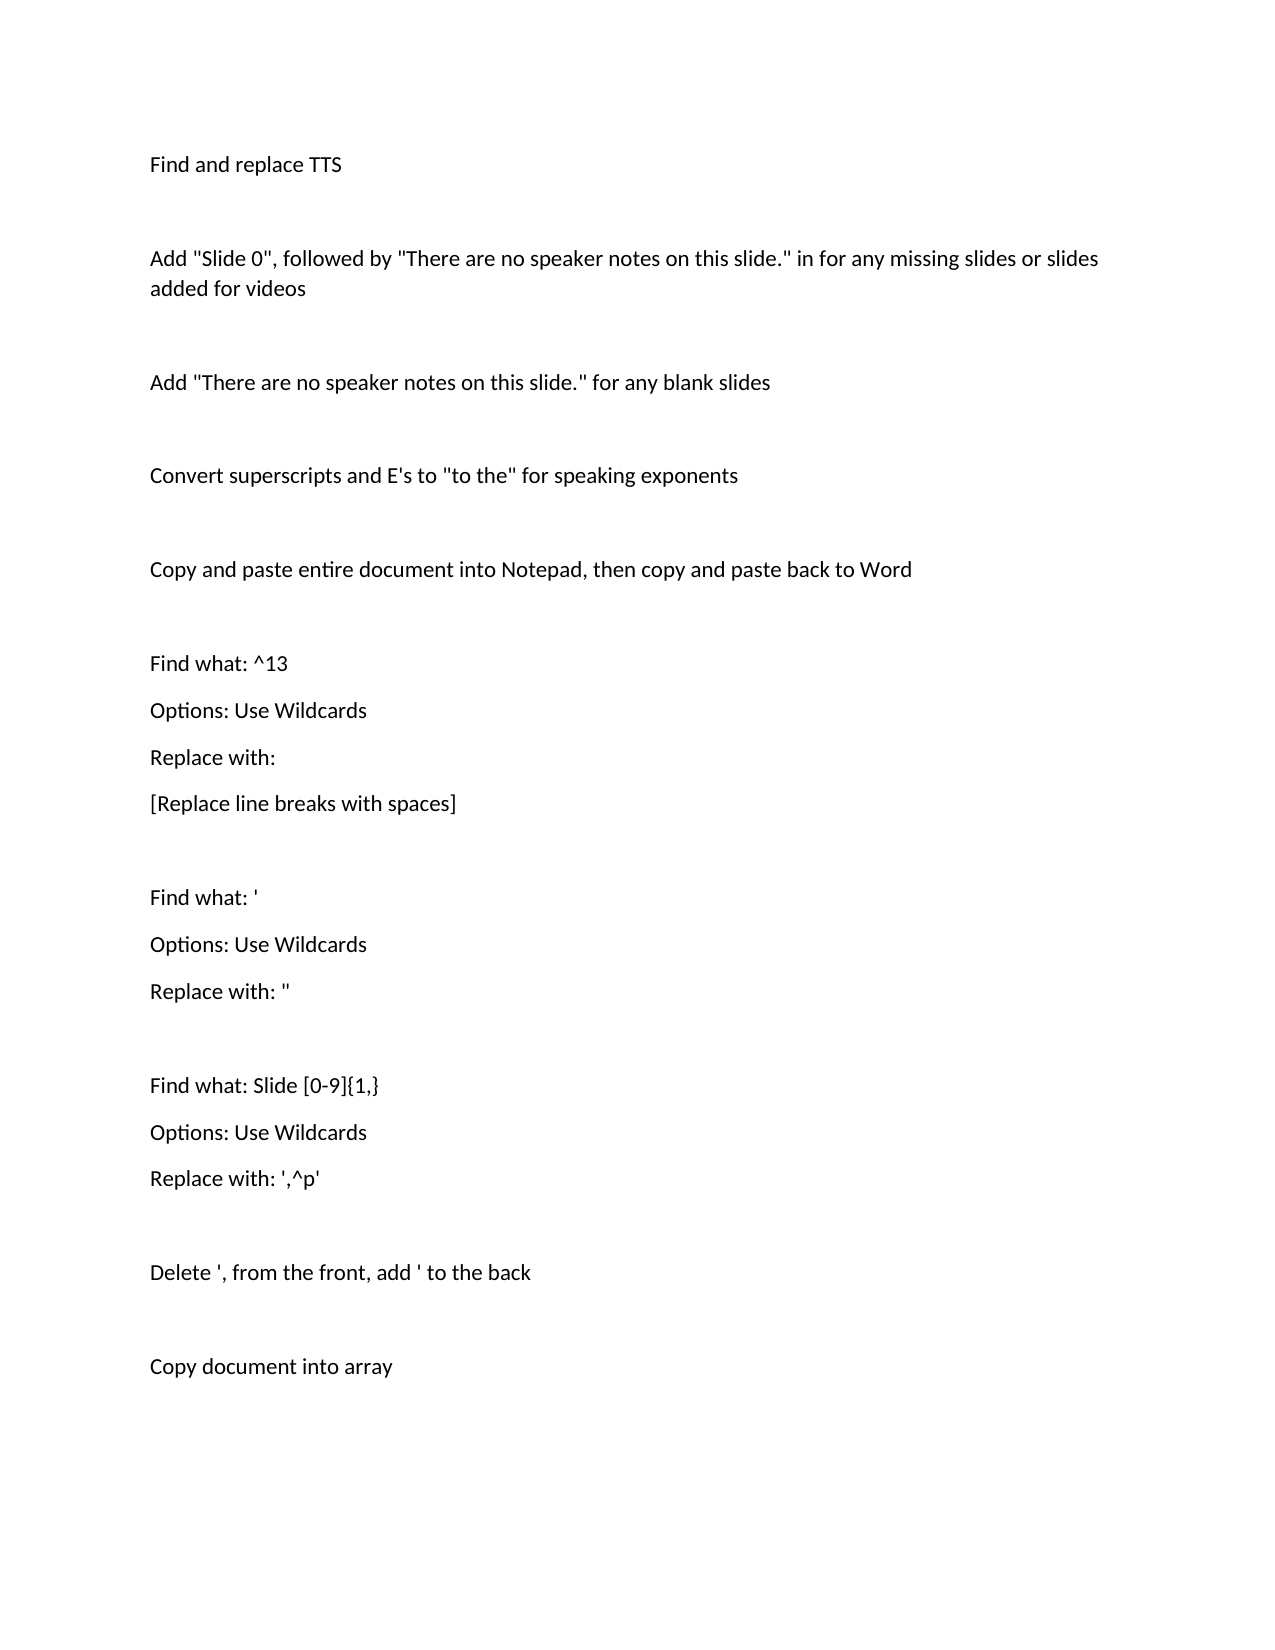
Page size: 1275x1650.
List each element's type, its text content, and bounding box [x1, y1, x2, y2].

text Find what: ^13 [150, 649, 1125, 677]
text Add "Slide 0", followed by "There are no speaker notes on this slide." in for any missing slides or slides added for videos [150, 244, 1125, 302]
text Find what: Slide [0-9]{1,} [150, 1071, 1125, 1099]
text Add "There are no speaker notes on this slide." for any blank slides [150, 368, 1125, 396]
text Replace with: [150, 743, 1125, 771]
text Replace with: " [150, 977, 1125, 1005]
text [Replace line breaks with spaces] [150, 789, 1125, 818]
text Delete ', from the front, add ' to the back [150, 1258, 1125, 1286]
text Find what: ' [150, 883, 1125, 911]
text Replace with: ',^p' [150, 1164, 1125, 1193]
text Options: Use Wildcards [150, 930, 1125, 958]
text Convert superscripts and E's to "to the" for speaking exponents [150, 461, 1125, 489]
text Copy document into array [150, 1352, 1125, 1380]
text Options: Use Wildcards [150, 1118, 1125, 1146]
text Find and replace TTS [150, 150, 1125, 178]
text Copy and paste entire document into Notepad, then copy and paste back to Word [150, 555, 1125, 583]
text Options: Use Wildcards [150, 696, 1125, 724]
